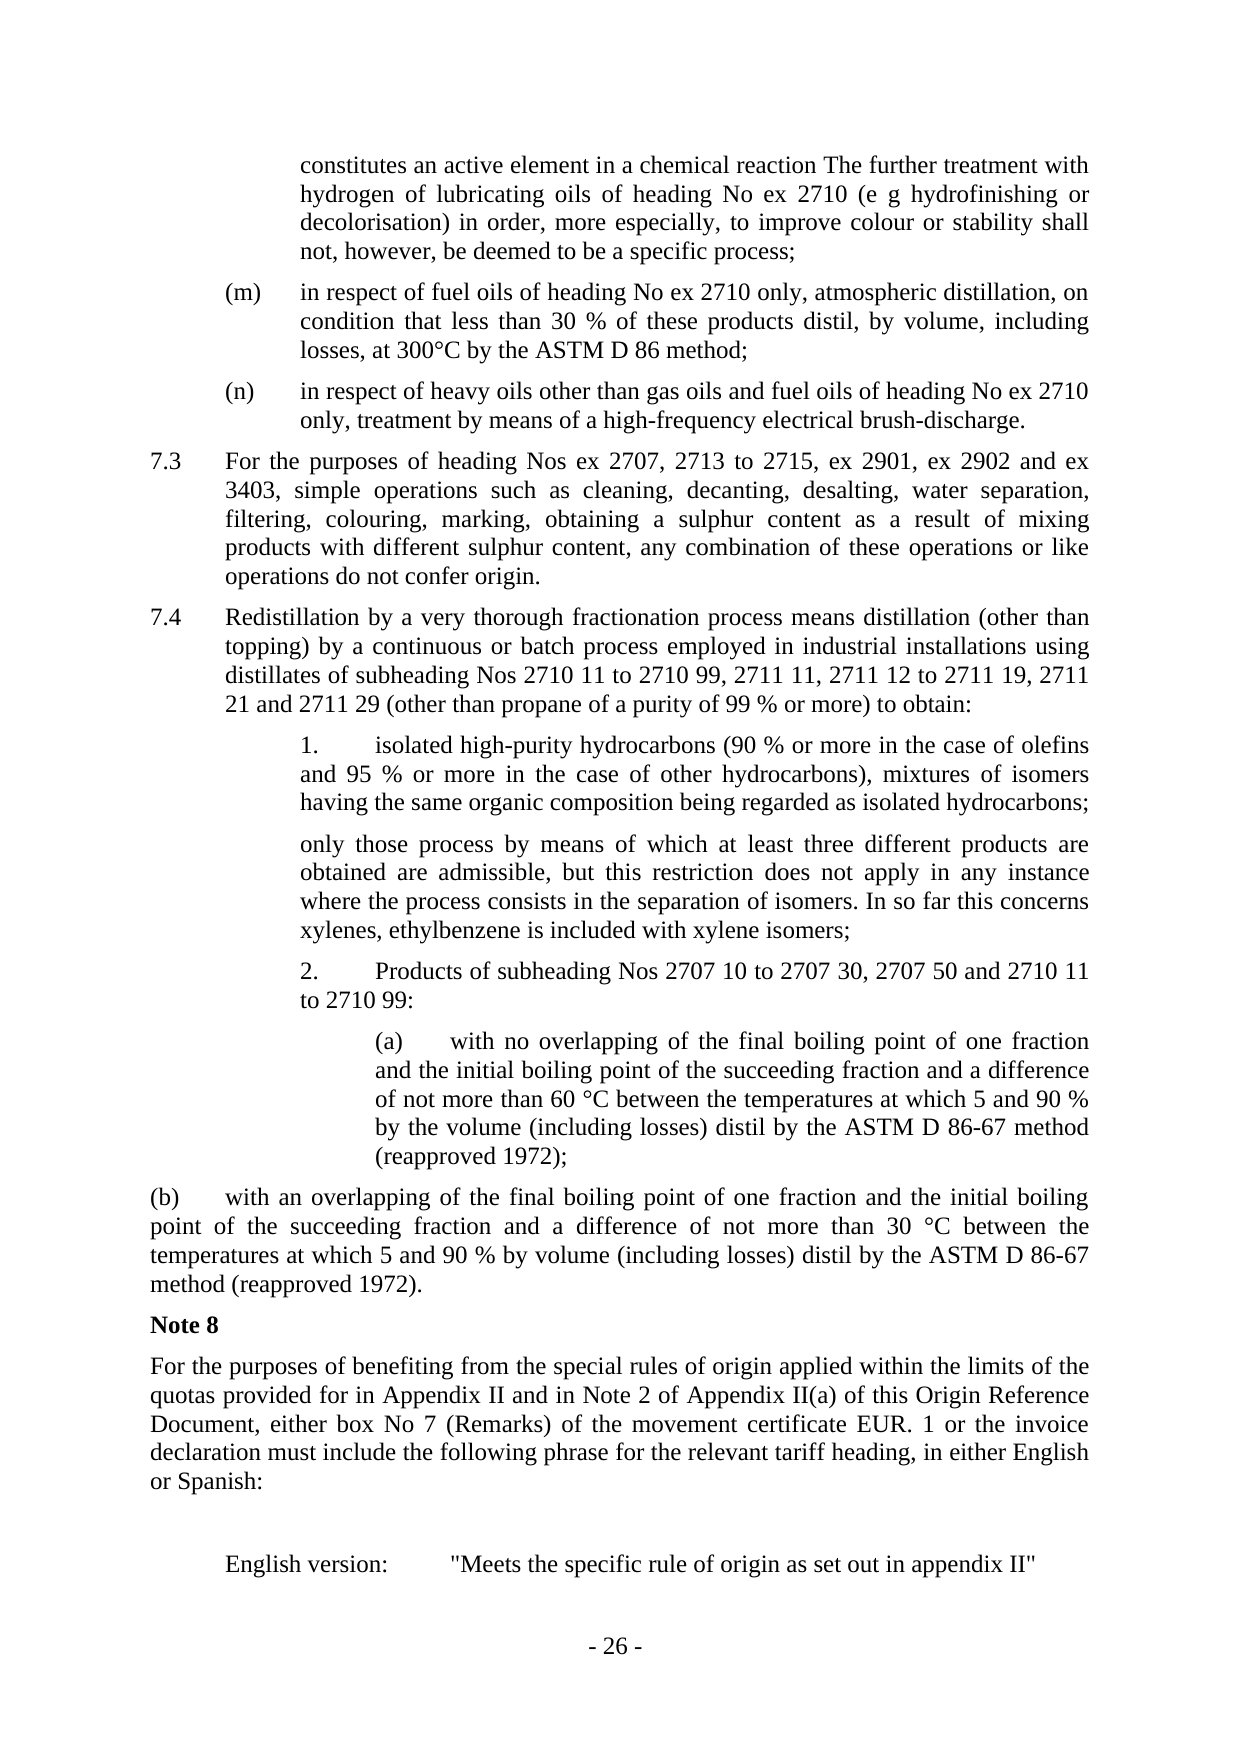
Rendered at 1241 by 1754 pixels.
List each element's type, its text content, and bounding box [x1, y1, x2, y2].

text For the purposes of benefiting from the special rules of origin applied within the limits of the quotas provided for in Appendix II and in Note 2 of Appendix II(a) of this Origin Reference Document, either box No 7 (Remarks) of the movement certificate EUR. 1 or the invoice declaration must include the following phrase for the relevant tariff heading, in either English or Spanish: [150, 1351, 1090, 1495]
text only those process by means of which at least three different products are obtained are admissible, but this restriction does not apply in any instance where the process consists in the separation of isomers. In so far this concerns xylenes, ethylbenzene is included with xylene isomers; [300, 829, 1090, 944]
list in respect of heavy oils other than gas oils and fuel oils of heading No ex 2710 only, treatment by means of a high-frequency electrical brush-discharge. [225, 376, 1090, 434]
list For the purposes of heading Nos ex 2707, 2713 to 2715, ex 2901, ex 2902 and ex 3403, simple operations such as cleaning, decanting, desalting, water separation, filtering, colouring, marking, obtaining a sulphur content as a result of mixing products with different sulphur content, any combination of these operations or like operations do not confer origin. [150, 446, 1090, 590]
text English version: "Meets the specific rule of origin as set out in appendix II" [225, 1549, 1090, 1577]
text 2. Products of subheading Nos 2707 10 to 2707 30, 2707 50 and 2710 11 to 2710 99: [300, 956, 1090, 1014]
list Redistillation by a very thorough fractionation process means distillation (other than topping) by a continuous or batch process employed in industrial installations using distillates of subheading Nos 2710 11 to 2710 99, 2711 11, 2711 12 to 2711 19, 2711 21 and 2711 29 (other than propane of a purity of 99 % or more) to obtain: [150, 602, 1090, 717]
list in respect of fuel oils of heading No ex 2710 only, atmospheric distillation, on condition that less than 30 % of these products distil, by volume, including losses, at 300°C by the ASTM D 86 method; [225, 277, 1090, 364]
text 1. isolated high-purity hydrocarbons (90 % or more in the case of olefins and 95 % or more in the case of other hydrocarbons), mixtures of isomers having the same organic composition being regarded as isolated hydrocarbons; [300, 730, 1090, 816]
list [225, 150, 1090, 265]
text (b) with an overlapping of the final boiling point of one fraction and the initial boiling point of the succeeding fraction and a difference of not more than 30 °C between the temperatures at which 5 and 90 % by volume (including losses) distil by the ASTM D 86-67 method (reapproved 1972). [150, 1182, 1090, 1297]
text Note 8 [150, 1310, 1090, 1339]
text (a) with no overlapping of the final boiling point of one fraction and the initial boiling point of the succeeding fraction and a difference of not more than 60 °C between the temperatures at which 5 and 90 % by the volume (including losses) distil by the ASTM D 86-67 method (reapproved 1972); [375, 1026, 1090, 1170]
